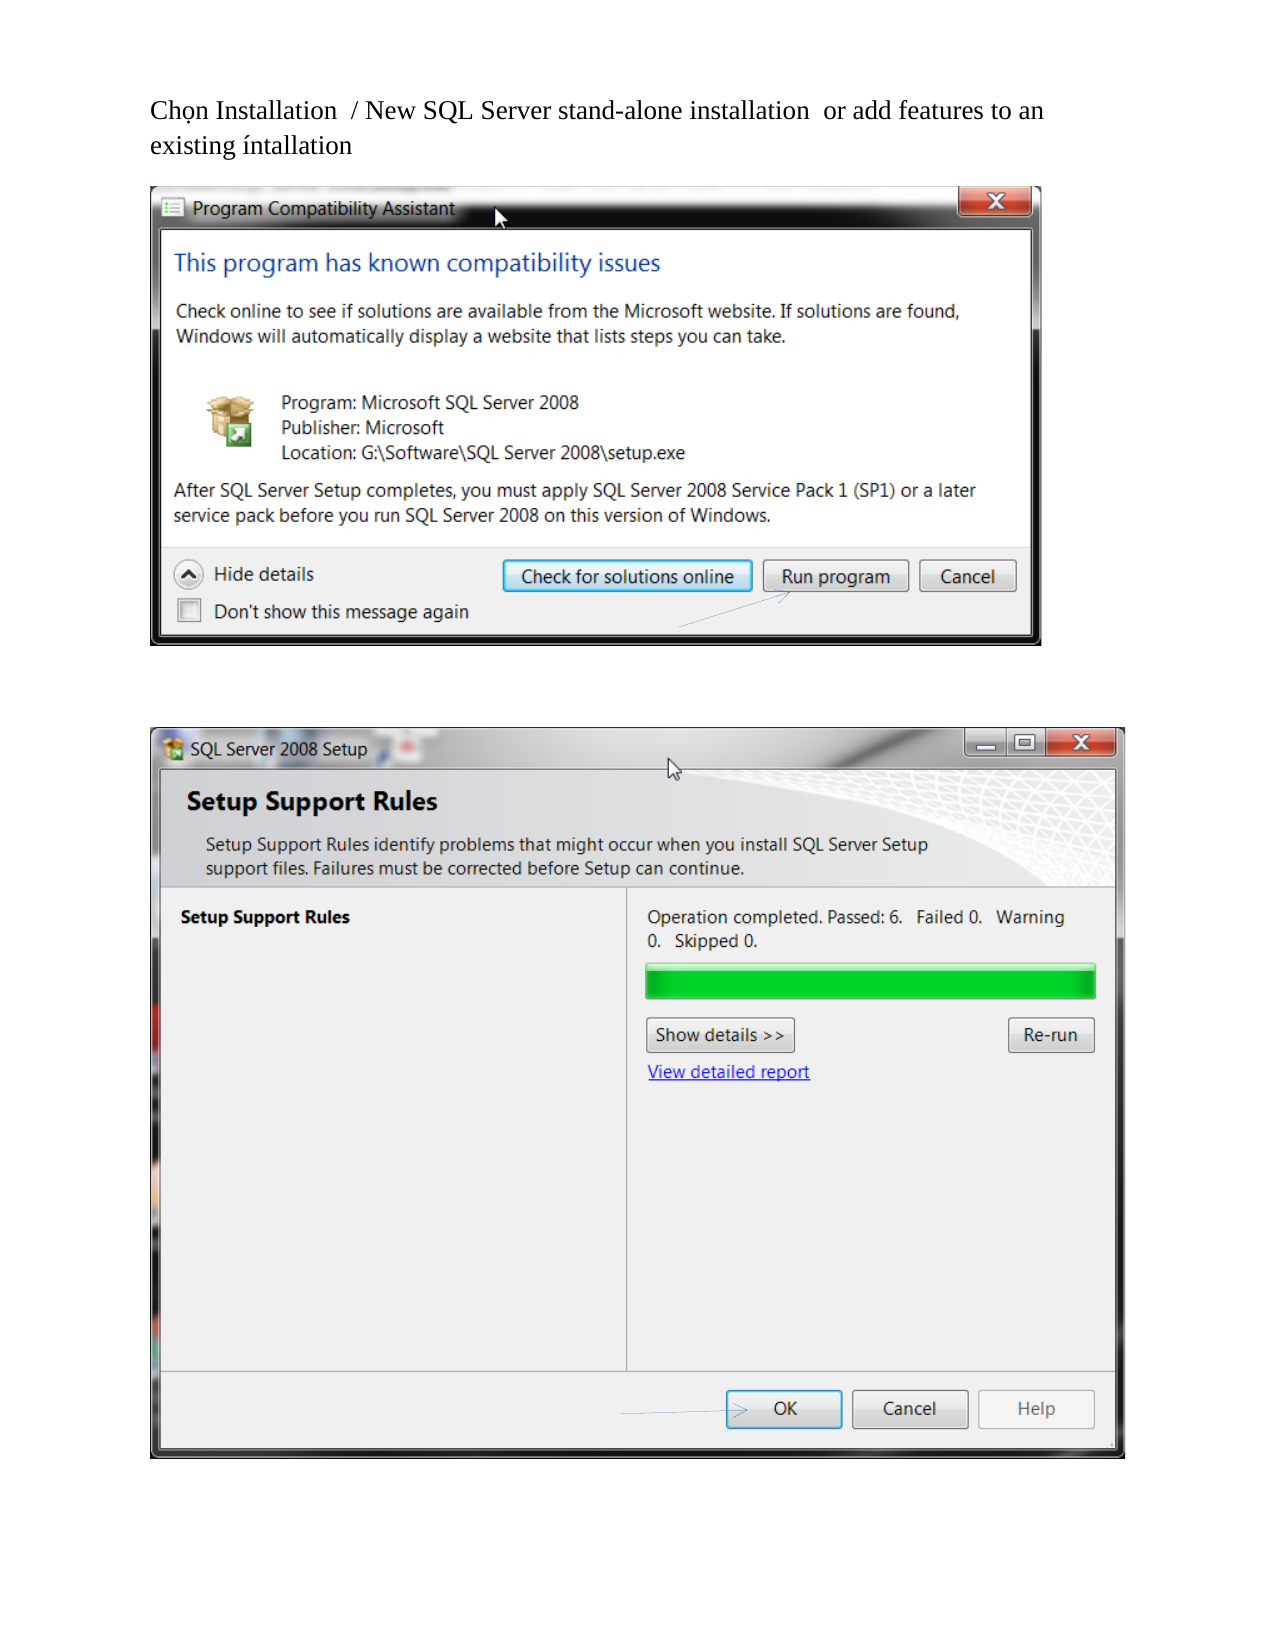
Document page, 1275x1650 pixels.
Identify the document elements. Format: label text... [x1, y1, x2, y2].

picture [150, 727, 1125, 1459]
picture [150, 186, 1042, 646]
text Chọn Installation / New SQL Server stand-alone installation or add features to an existing íntallation [150, 94, 1125, 161]
